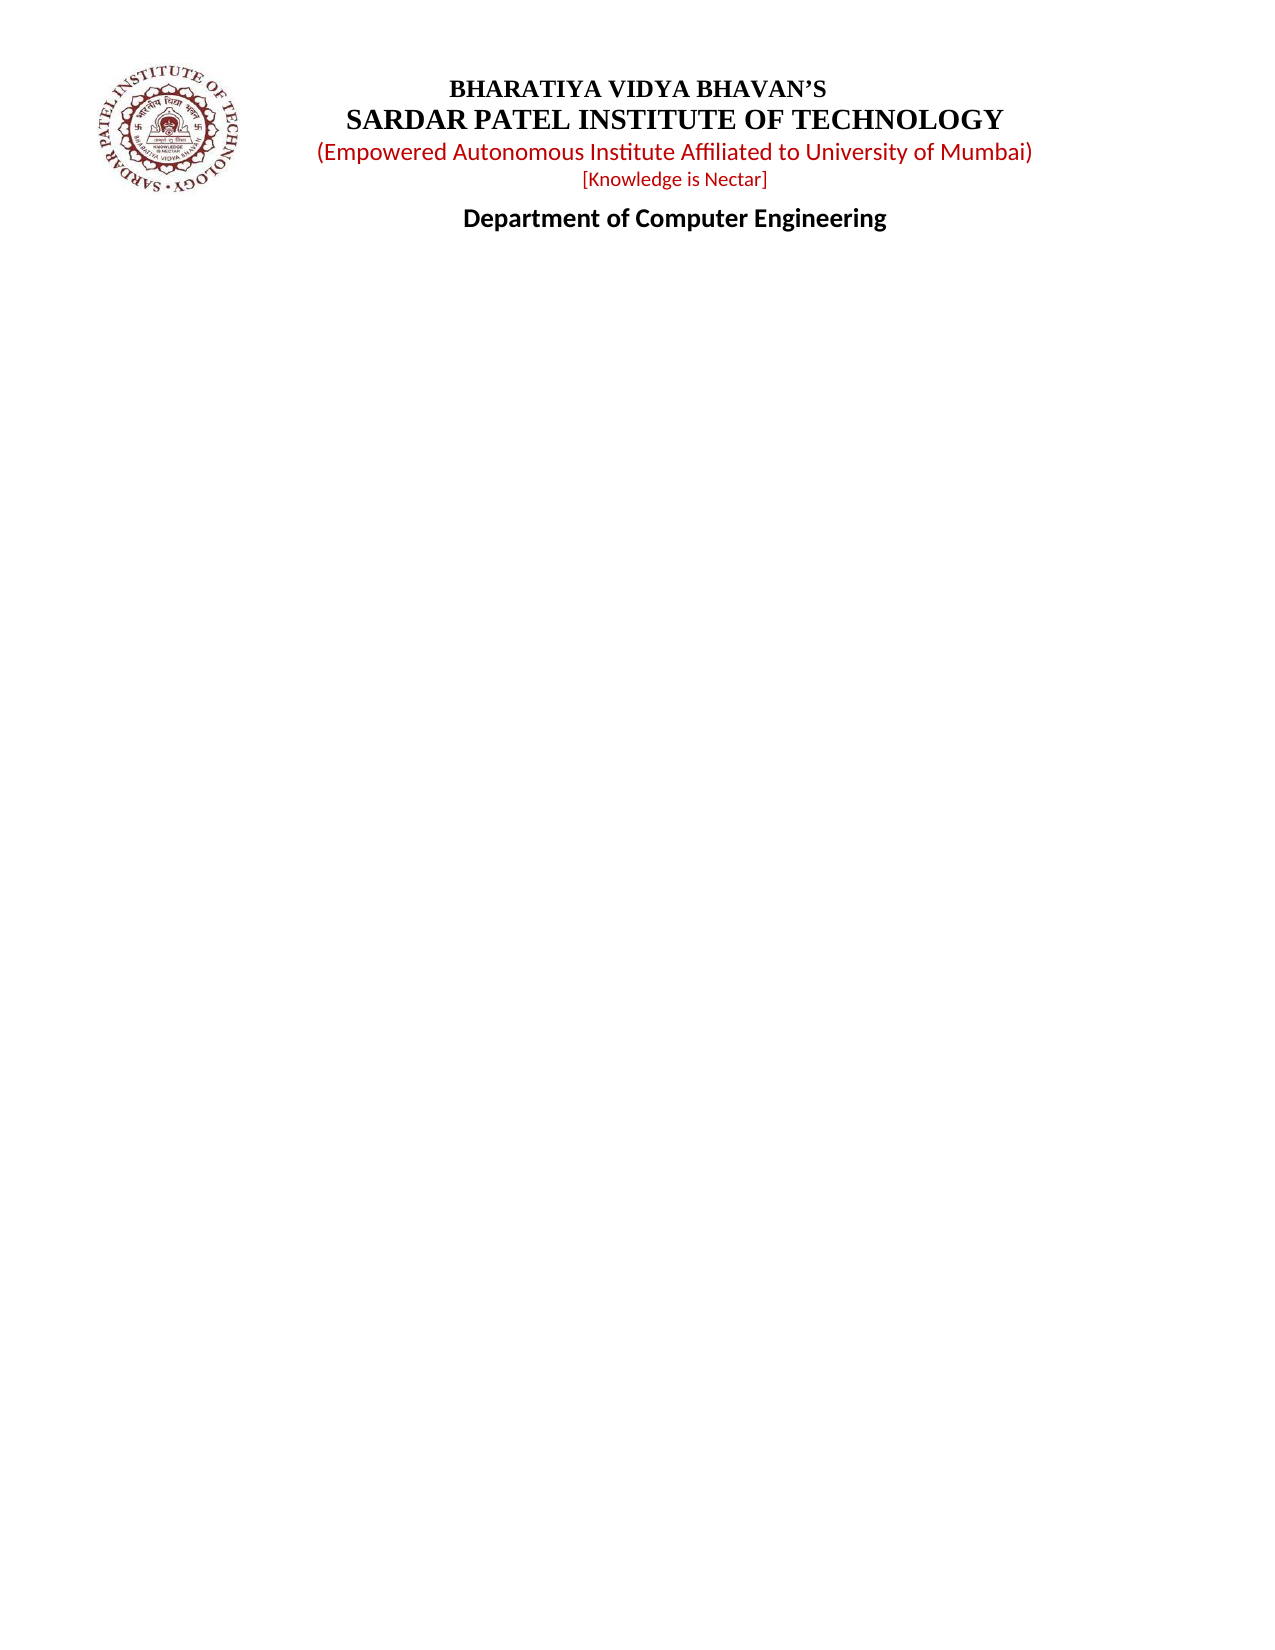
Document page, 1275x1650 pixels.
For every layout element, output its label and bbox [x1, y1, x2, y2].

picture [96, 63, 241, 196]
